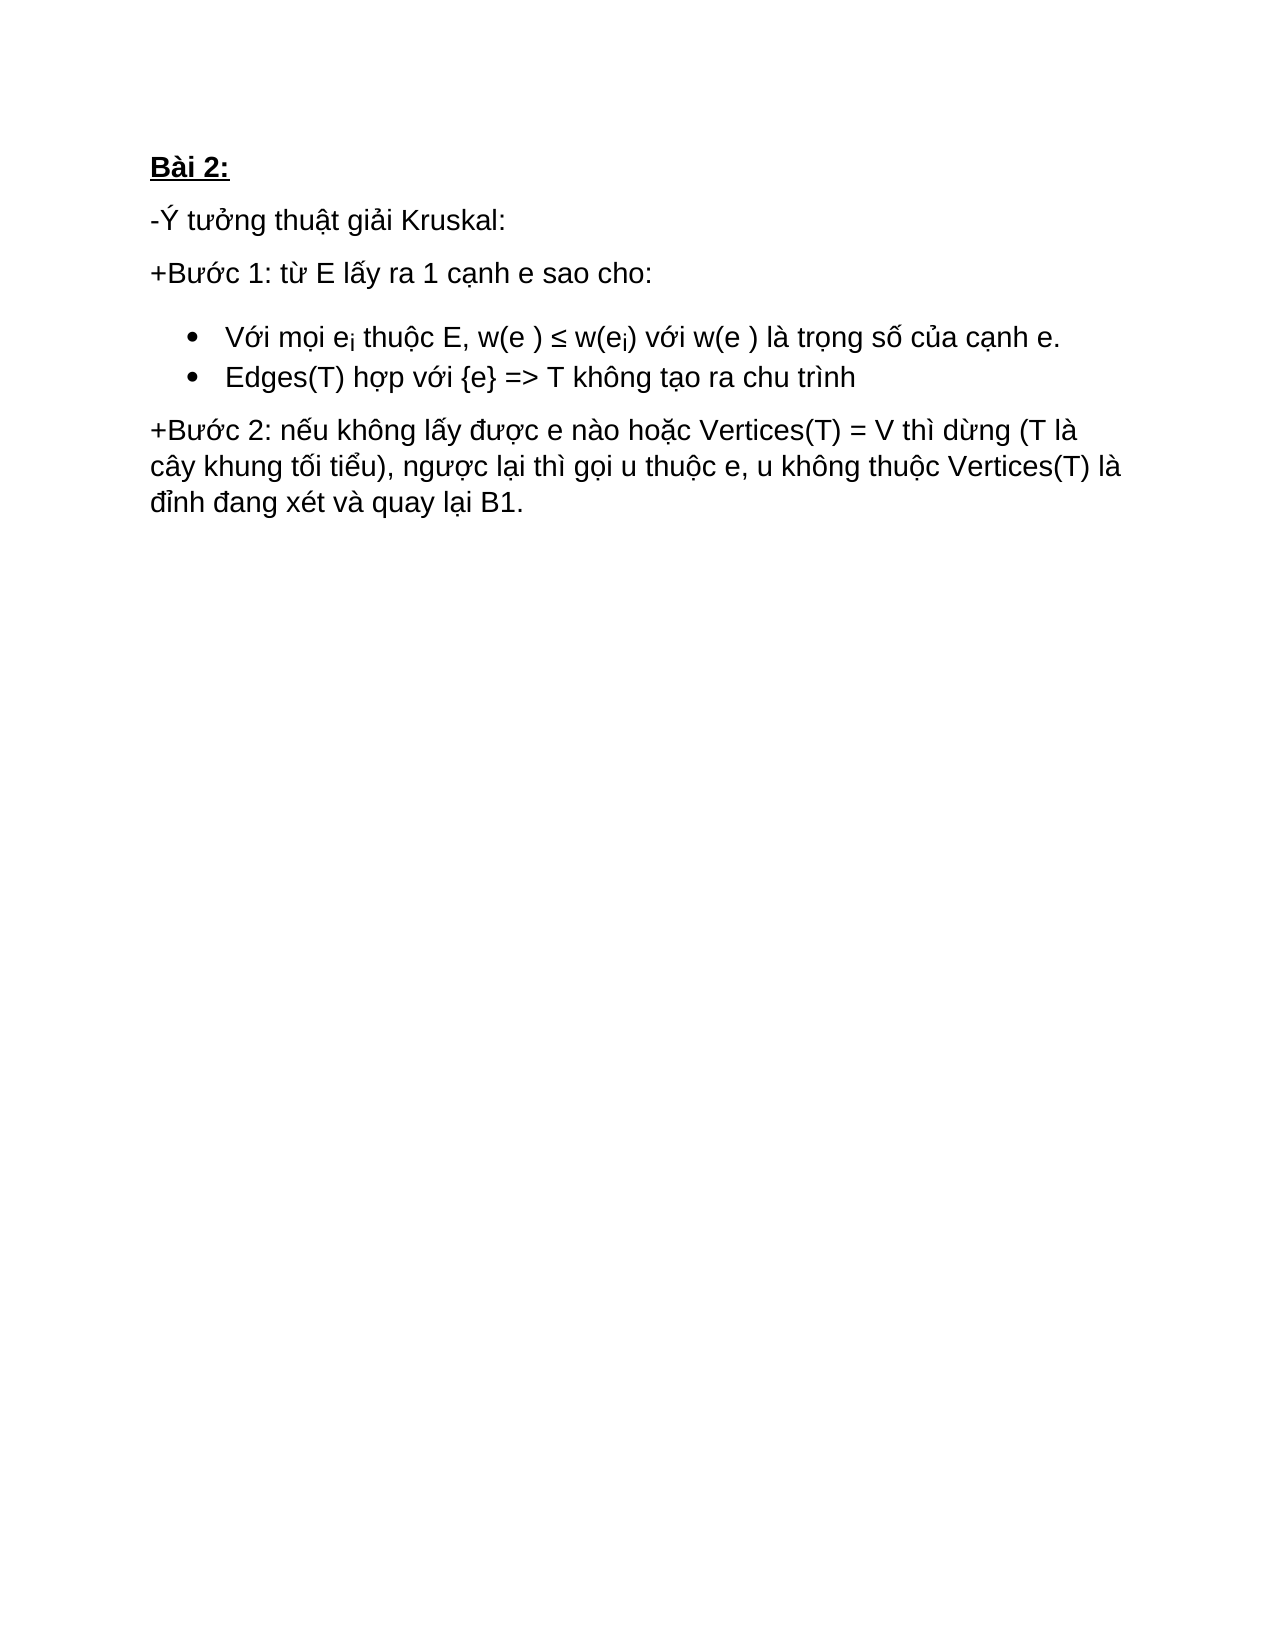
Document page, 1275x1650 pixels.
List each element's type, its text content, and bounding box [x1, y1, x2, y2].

text +Bước 2: nếu không lấy được e nào hoặc Vertices(T) = V thì dừng (T là cây khung tối tiểu), ngược lại thì gọi u thuộc e, u không thuộc Vertices(T) là đỉnh đang xét và quay lại B1. [150, 413, 1125, 519]
text Bài 2: [150, 150, 1125, 183]
list Với mọi ei thuộc E, w(e ) ≤ w(ei) với w(e ) là trọng số của cạnh e. [187, 308, 1125, 356]
list Edges(T) hợp với {e} => T không tạo ra chu trình [187, 360, 1125, 394]
text +Bước 1: từ E lấy ra 1 cạnh e sao cho: [150, 256, 1125, 289]
text -Ý tưởng thuật giải Kruskal: [150, 203, 1125, 236]
